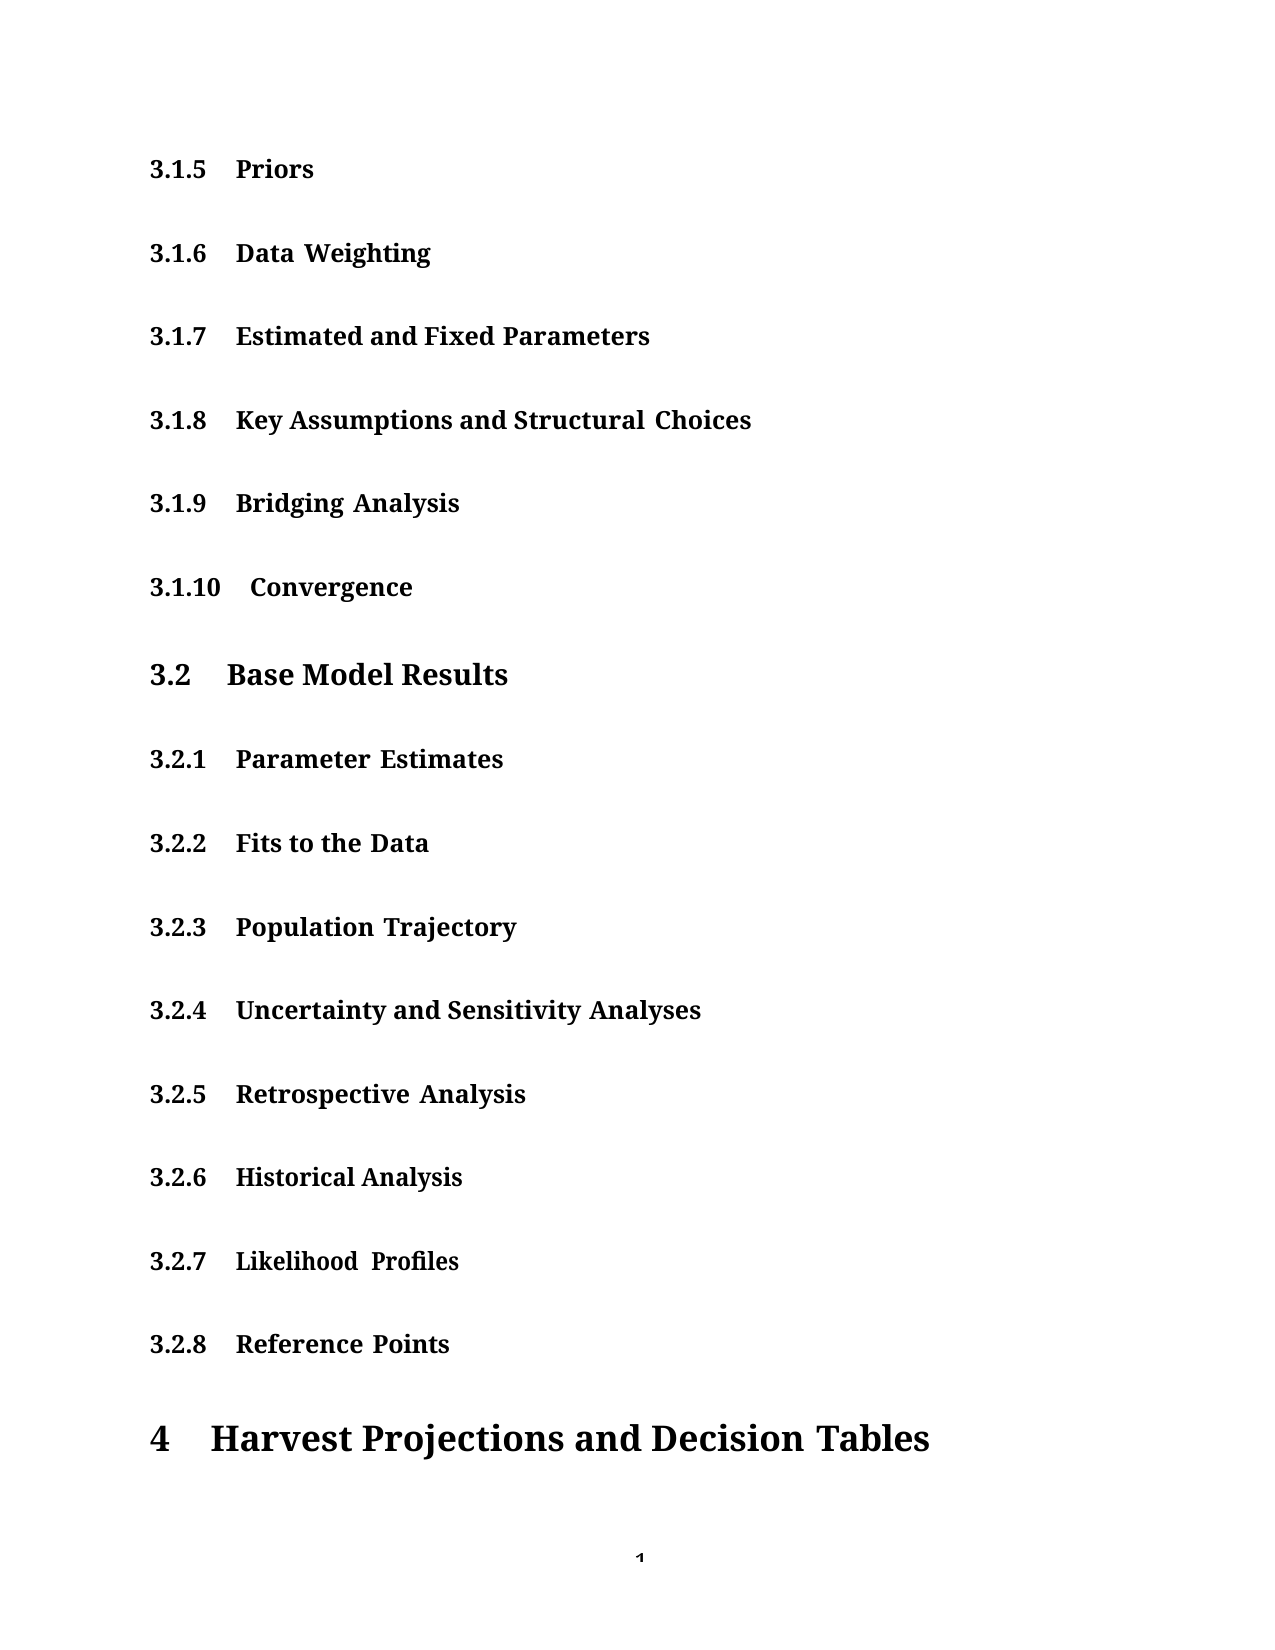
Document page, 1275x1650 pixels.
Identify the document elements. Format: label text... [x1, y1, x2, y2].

list Convergence [150, 569, 1142, 603]
list Historical Analysis [150, 1160, 1142, 1194]
list Fits to the Data [150, 826, 1142, 860]
list Base Model Results [150, 654, 1142, 694]
list Harvest Projections and Decision Tables [150, 1414, 1142, 1462]
list Bridging Analysis [150, 486, 1142, 520]
list Uncertainty and Sensitivity Analyses [150, 993, 1142, 1027]
list Population Trajectory [150, 909, 1142, 943]
list Parameter Estimates [150, 742, 1142, 776]
list Likelihood Profiles [150, 1243, 1142, 1277]
list Estimated and Fixed Parameters [150, 319, 1142, 353]
list Priors [150, 152, 1142, 186]
list Reference Points [150, 1327, 1142, 1361]
list Key Assumptions and Structural Choices [150, 402, 1142, 436]
list Data Weighting [150, 235, 1142, 269]
list Retrospective Analysis [150, 1076, 1142, 1110]
